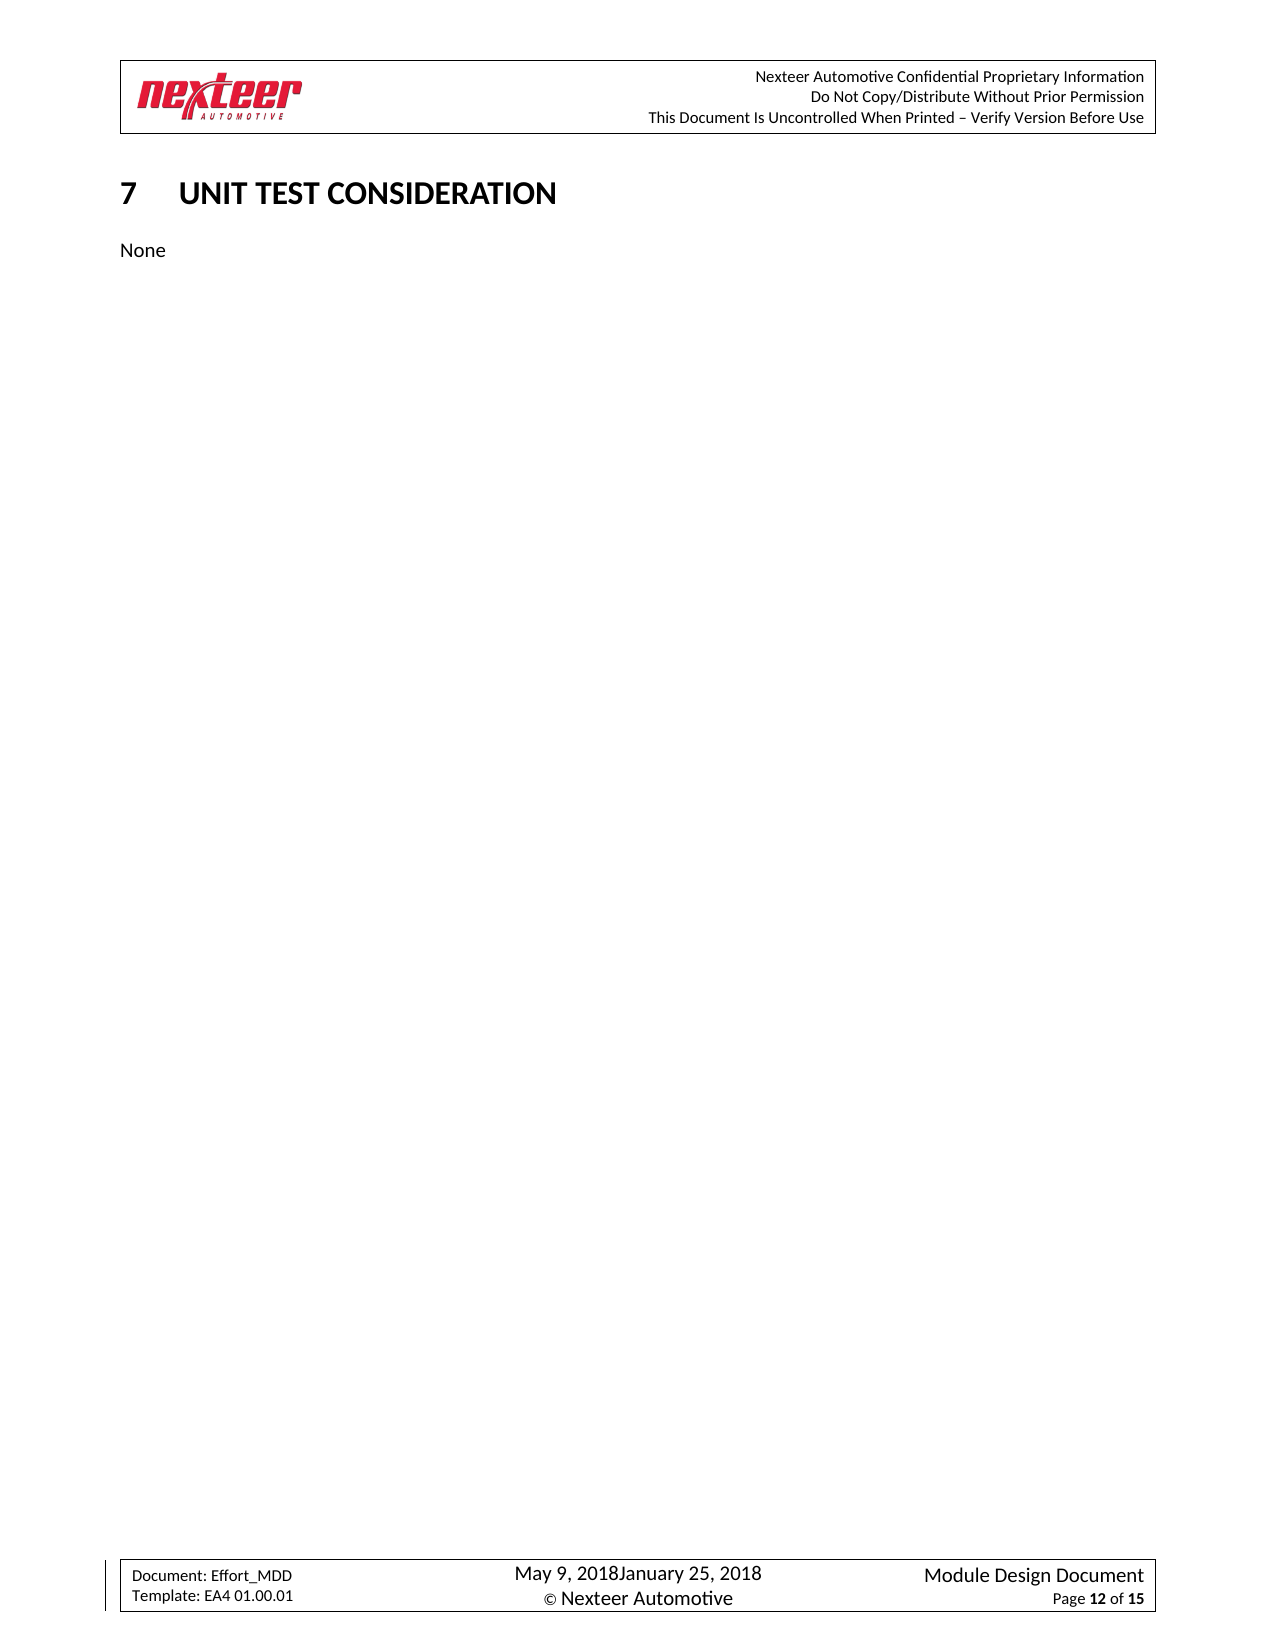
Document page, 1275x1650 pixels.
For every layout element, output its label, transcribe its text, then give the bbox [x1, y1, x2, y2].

picture [131, 61, 307, 133]
text None [120, 238, 1155, 263]
subtitle UNIT TEST CONSIDERATION [120, 172, 1155, 213]
